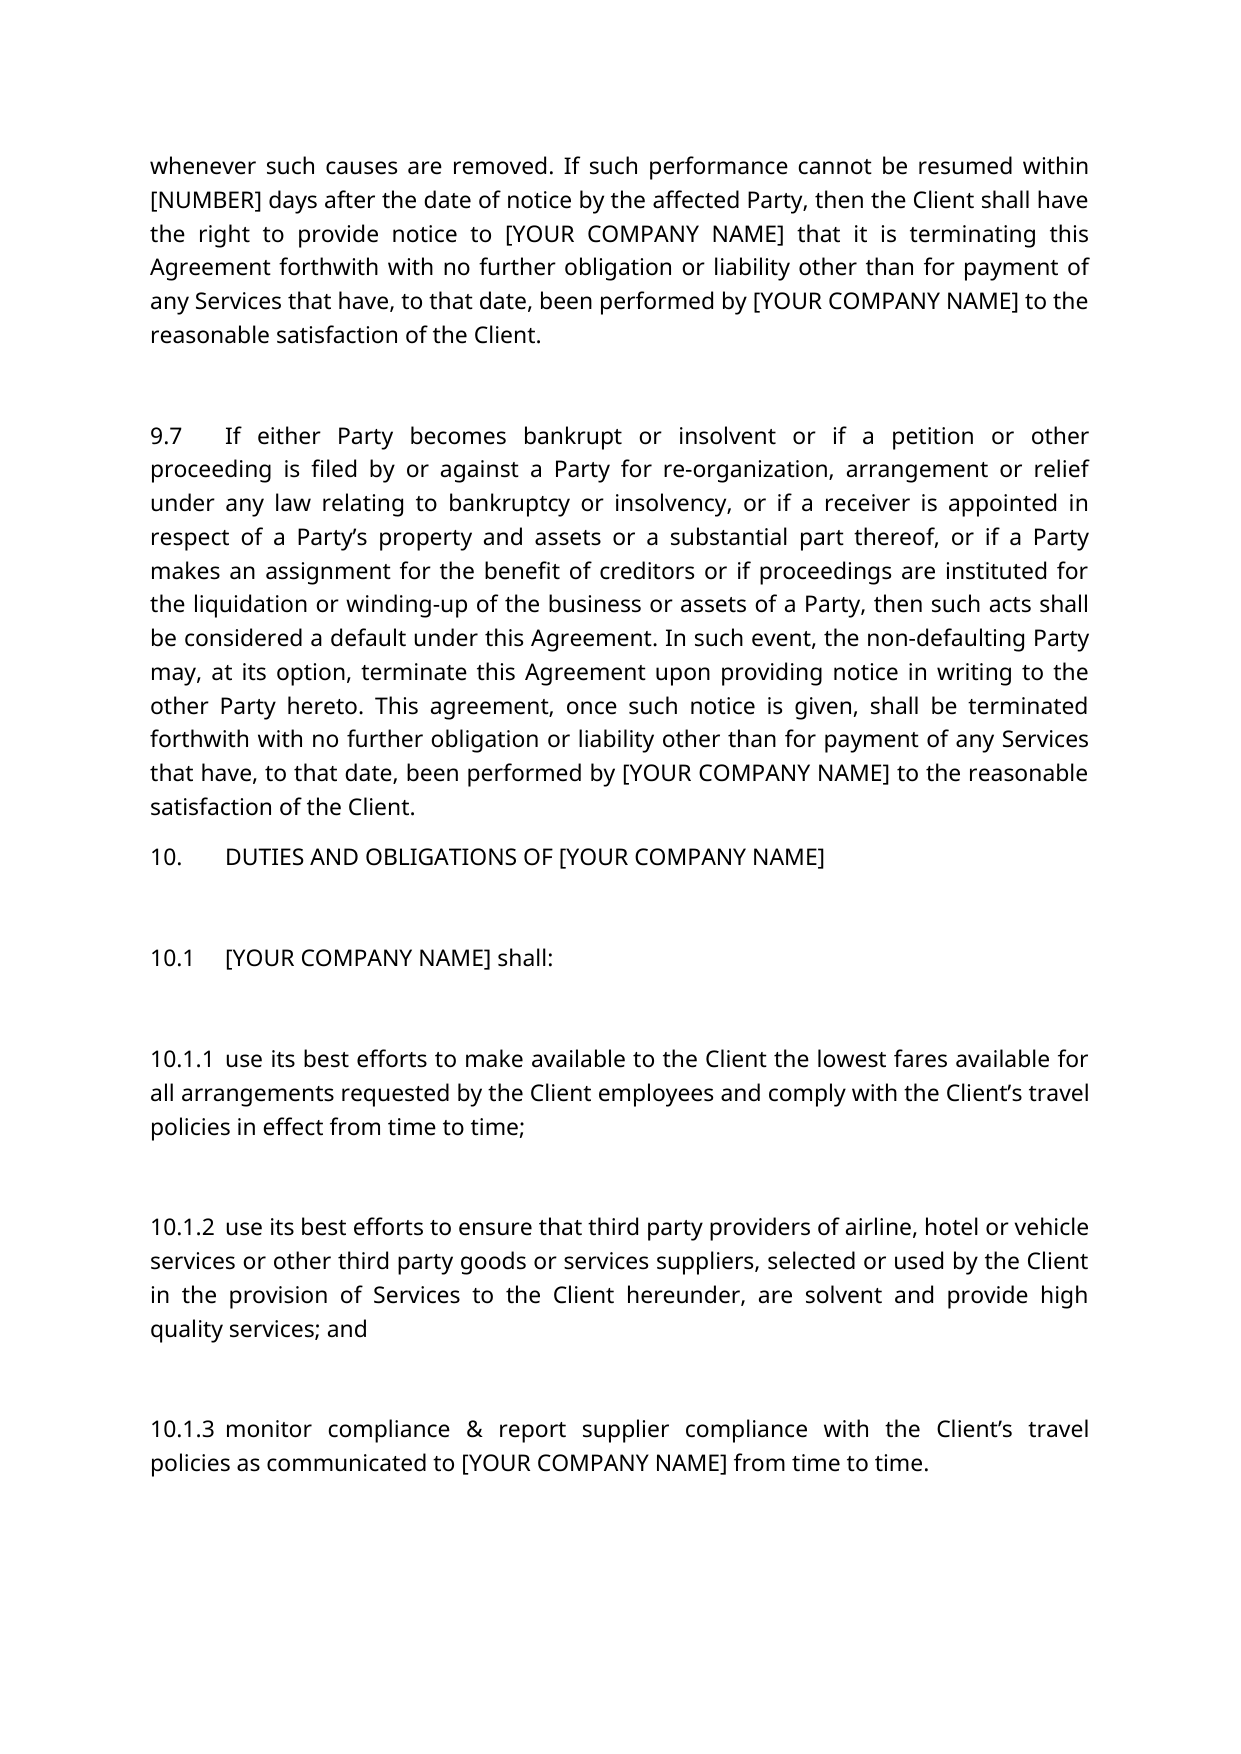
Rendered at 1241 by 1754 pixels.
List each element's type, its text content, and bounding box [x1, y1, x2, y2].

text 10. DUTIES AND OBLIGATIONS OF [YOUR COMPANY NAME] [150, 841, 1090, 872]
text 10.1 [YOUR COMPANY NAME] shall: [150, 942, 1090, 973]
text 10.1.1 use its best efforts to make available to the Client the lowest fares available for all arrangements requested by the Client employees and comply with the Client’s travel policies in effect from time to time; [150, 1043, 1090, 1142]
text 9.7 If either Party becomes bankrupt or insolvent or if a petition or other proceeding is filed by or against a Party for re-organization, arrangement or relief under any law relating to bankruptcy or insolvency, or if a receiver is appointed in respect of a Party’s property and assets or a substantial part thereof, or if a Party makes an assignment for the benefit of creditors or if proceedings are instituted for the liquidation or winding-up of the business or assets of a Party, then such acts shall be considered a default under this Agreement. In such event, the non-defaulting Party may, at its option, terminate this Agreement upon providing notice in writing to the other Party hereto. This agreement, once such notice is given, shall be terminated forthwith with no further obligation or liability other than for payment of any Services that have, to that date, been performed by [YOUR COMPANY NAME] to the reasonable satisfaction of the Client. [150, 419, 1090, 822]
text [150, 150, 1090, 350]
text 10.1.3 monitor compliance & report supplier compliance with the Client’s travel policies as communicated to [YOUR COMPANY NAME] from time to time. [150, 1413, 1090, 1478]
text 10.1.2 use its best efforts to ensure that third party providers of airline, hotel or vehicle services or other third party goods or services suppliers, selected or used by the Client in the provision of Services to the Client hereunder, are solvent and provide high quality services; and [150, 1211, 1090, 1344]
